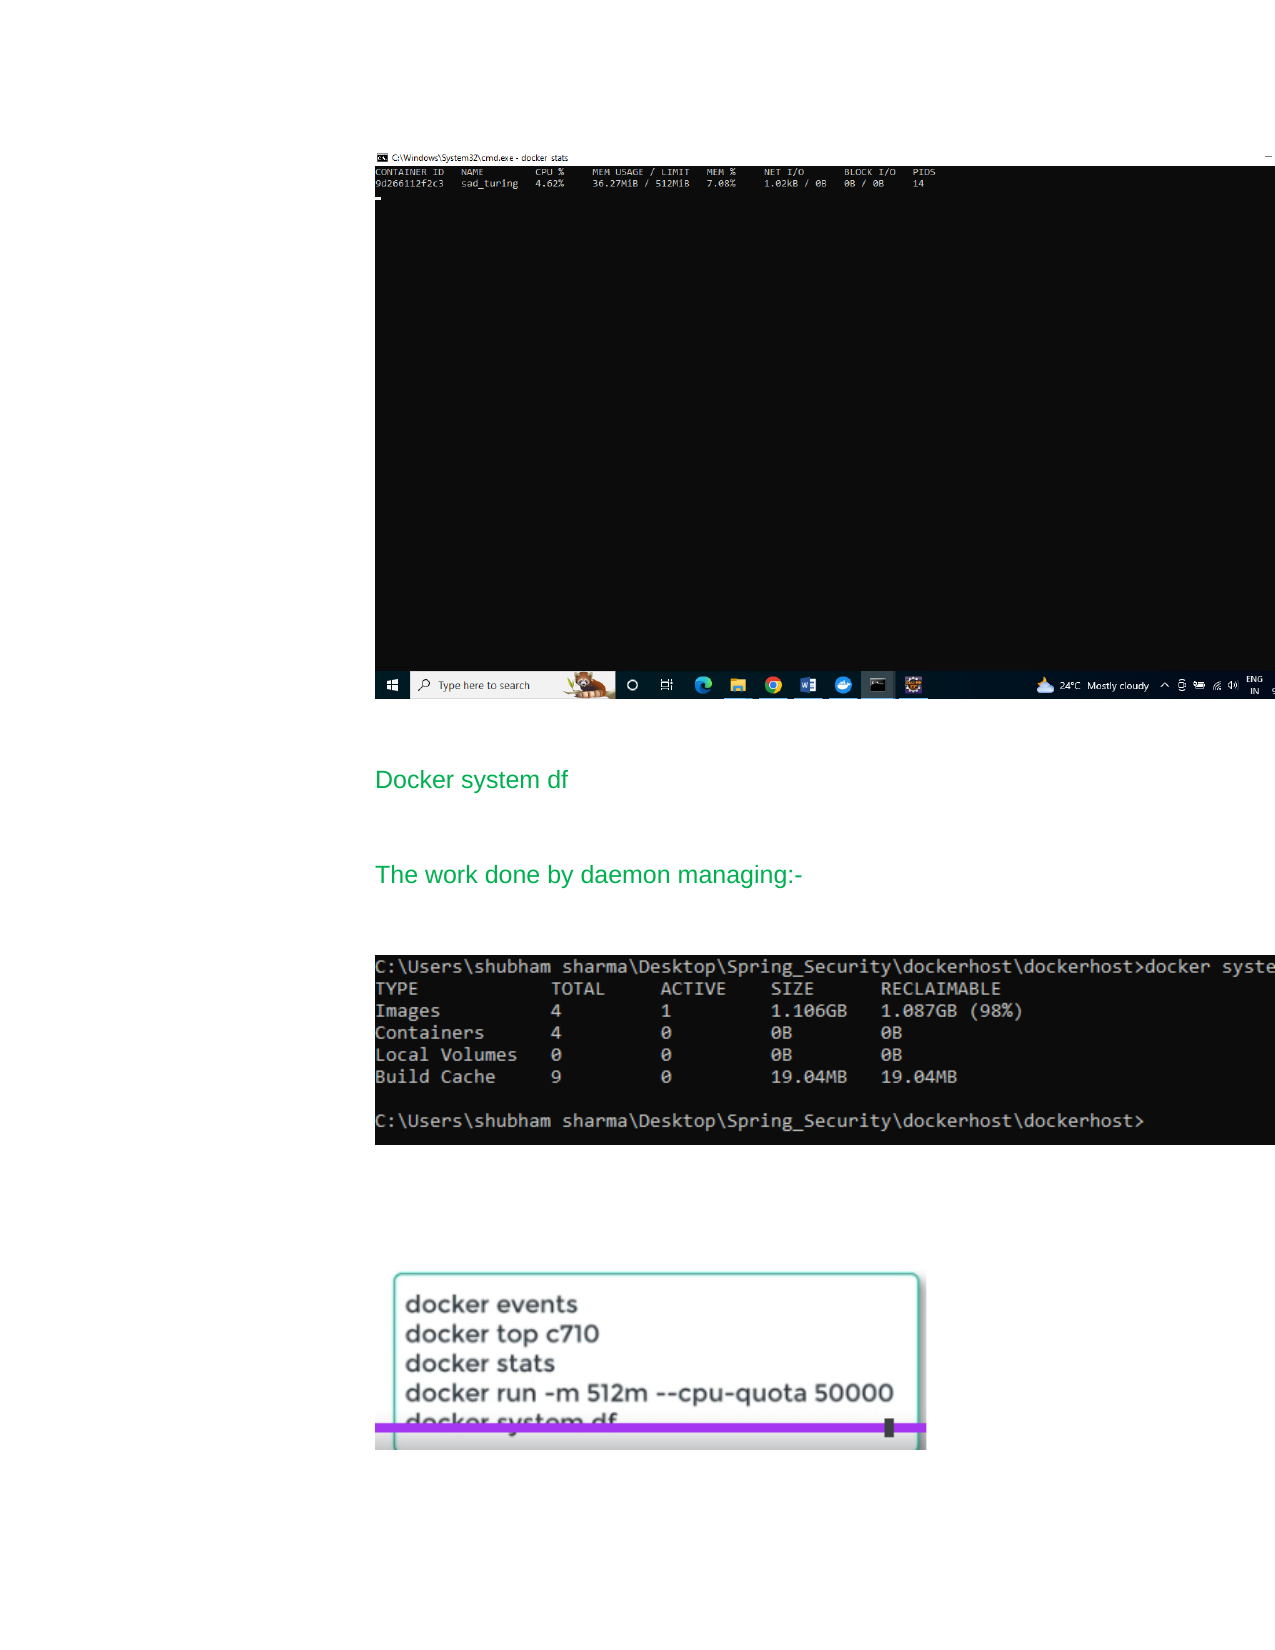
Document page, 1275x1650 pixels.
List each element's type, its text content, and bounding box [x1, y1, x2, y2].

picture [375, 150, 1275, 699]
text The work done by daemon managing:- [375, 860, 1125, 889]
text Docker system df [375, 765, 1125, 793]
picture [375, 955, 1275, 1145]
picture [375, 1259, 927, 1450]
